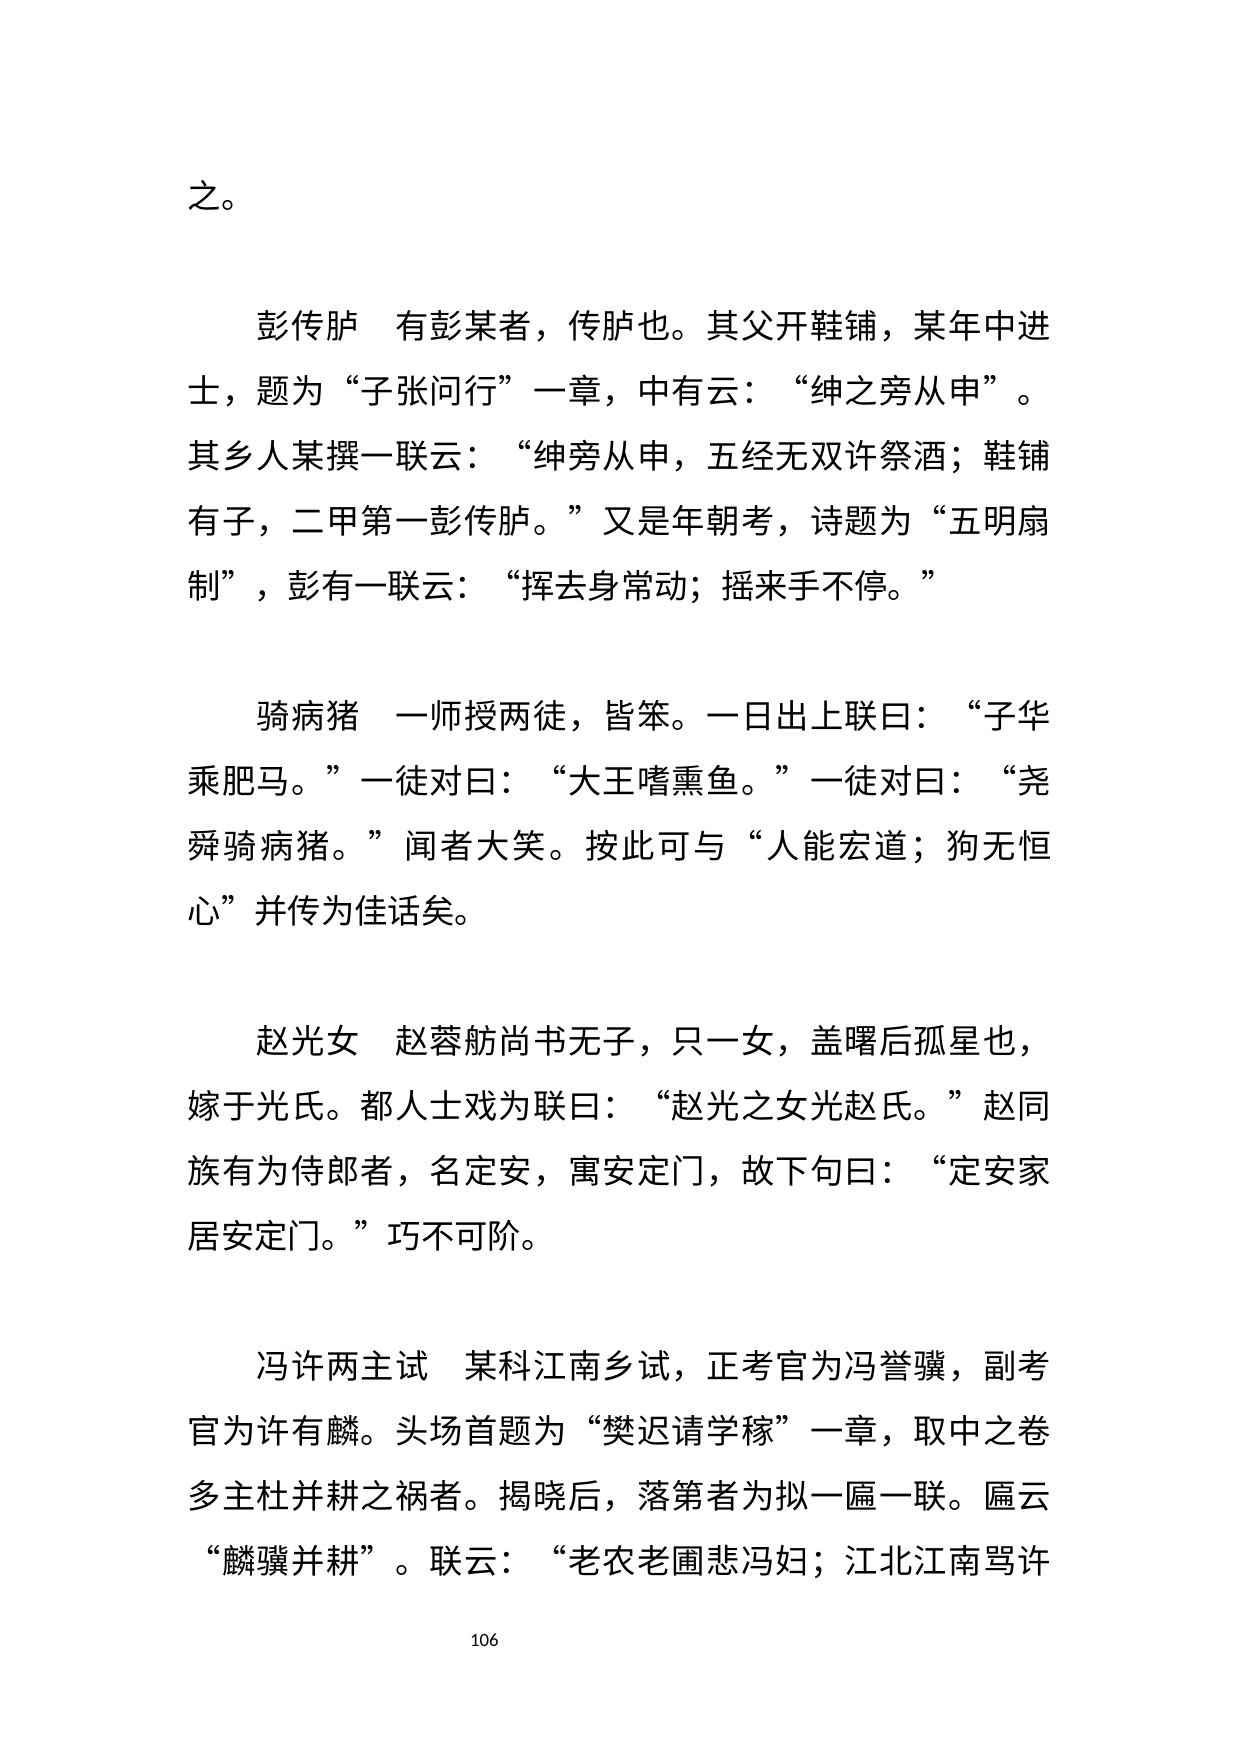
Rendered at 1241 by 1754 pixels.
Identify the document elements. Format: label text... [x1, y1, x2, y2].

text 赵光女 赵蓉舫尚书无子，只一女，盖曙后孤星也，嫁于光氏。都人士戏为联曰：“赵光之女光赵氏。”赵同族有为侍郎者，名定安，寓安定门，故下句曰：“定安家居安定门。”巧不可阶。 [187, 1007, 1053, 1267]
text 彭传胪 有彭某者，传胪也。其父开鞋铺，某年中进士，题为“子张问行”一章，中有云：“绅之旁从申”。其乡人某撰一联云：“绅旁从申，五经无双许祭酒；鞋铺有子，二甲第一彭传胪。”又是年朝考，诗题为“五明扇制”，彭有一联云：“挥去身常动；摇来手不停。” [187, 292, 1053, 617]
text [187, 162, 1053, 227]
text 骑病猪 一师授两徒，皆笨。一日出上联曰：“子华乘肥马。”一徒对曰：“大王嗜熏鱼。”一徒对曰：“尧舜骑病猪。”闻者大笑。按此可与“人能宏道；狗无恒心”并传为佳话矣。 [187, 682, 1053, 942]
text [187, 1332, 1053, 1592]
